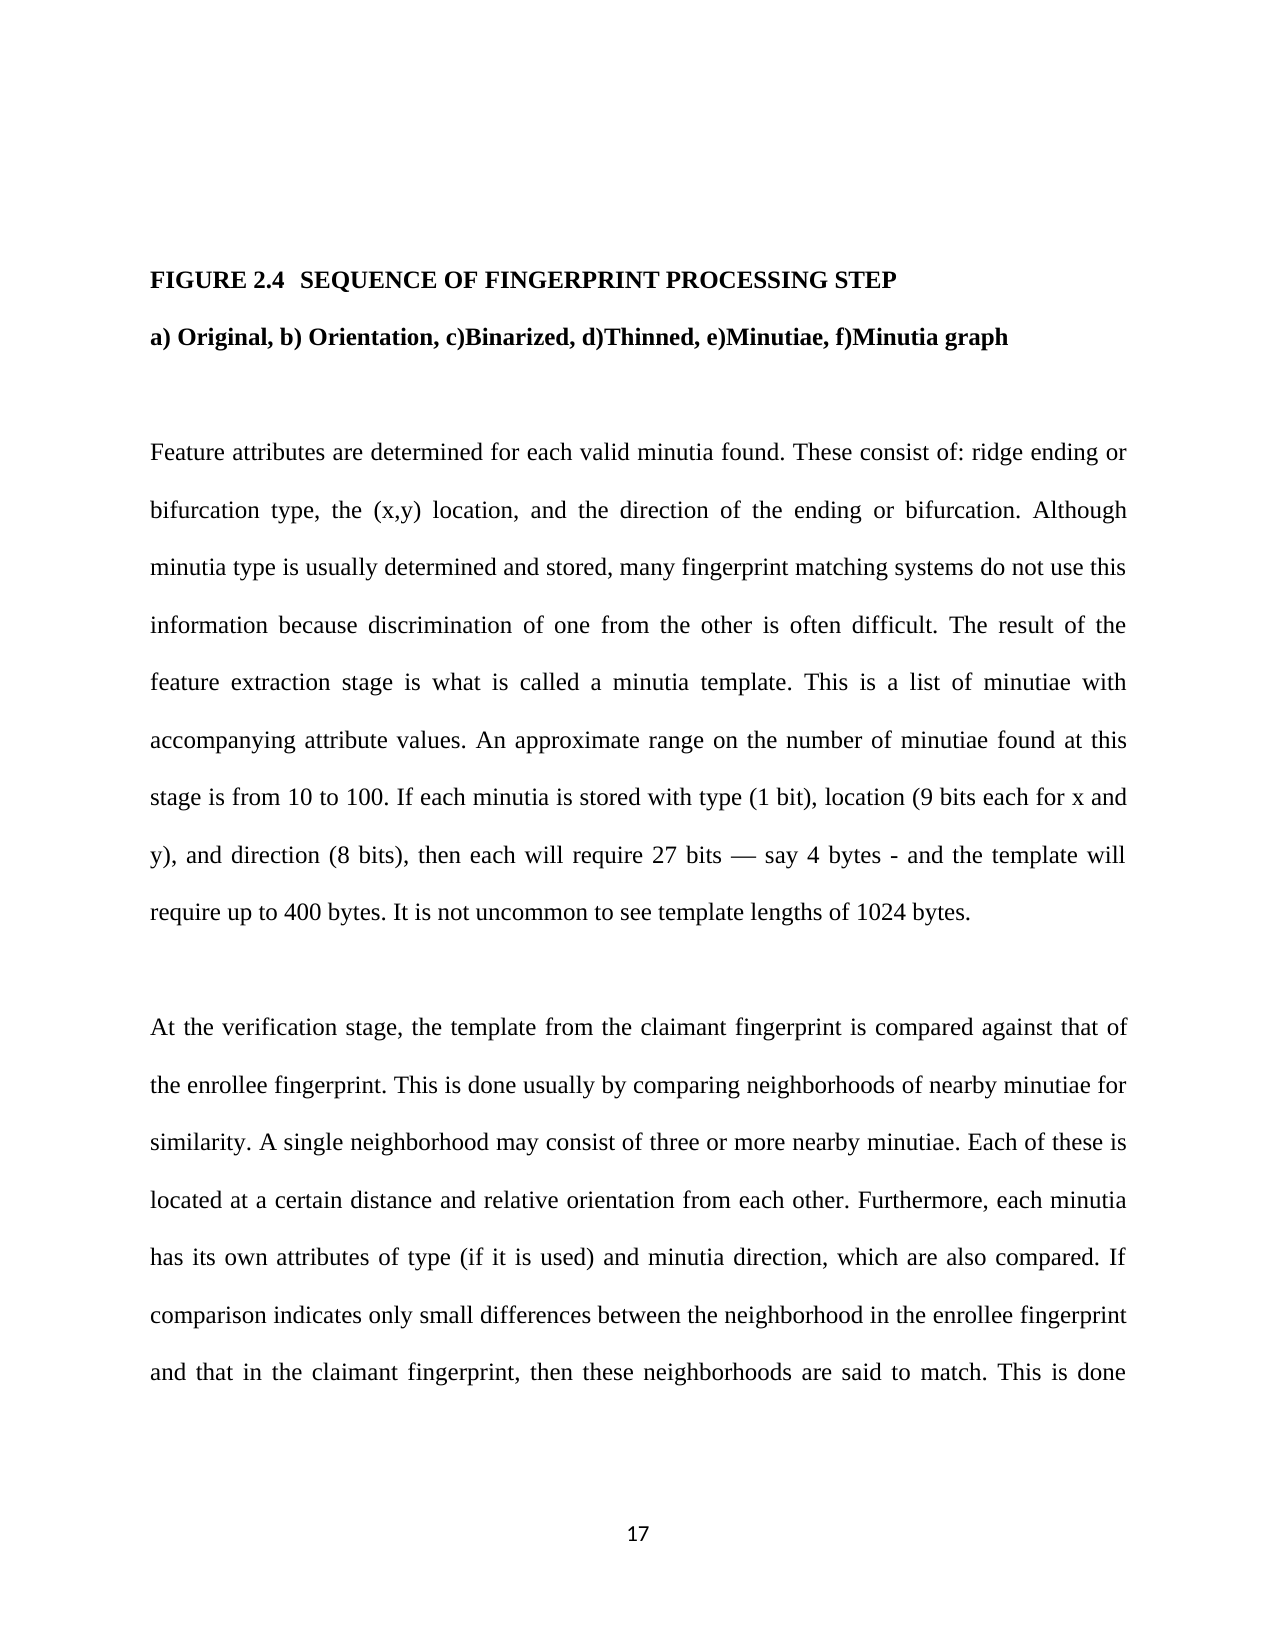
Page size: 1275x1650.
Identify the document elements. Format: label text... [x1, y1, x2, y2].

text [150, 1012, 1128, 1386]
text a) Original, b) Orientation, c)Binarized, d)Thinned, e)Minutiae, f)Minutia graph [150, 322, 1128, 351]
text Feature attributes are determined for each valid minutia found. These consist of: ridge ending or bifurcation type, the (x,y) location, and the direction of the ending or bifurcation. Although minutia type is usually determined and stored, many fingerprint matching systems do not use this information because discrimination of one from the other is often difficult. The result of the feature extraction stage is what is called a minutia template. This is a list of minutiae with accompanying attribute values. An approximate range on the number of minutiae found at this stage is from 10 to 100. If each minutia is stored with type (1 bit), location (9 bits each for x and y), and direction (8 bits), then each will require 27 bits — say 4 bytes - and the template will require up to 400 bytes. It is not uncommon to see template lengths of 1024 bytes. [150, 437, 1128, 926]
text FIGURE 2.4 SEQUENCE OF FINGERPRINT PROCESSING STEP [150, 265, 1128, 294]
